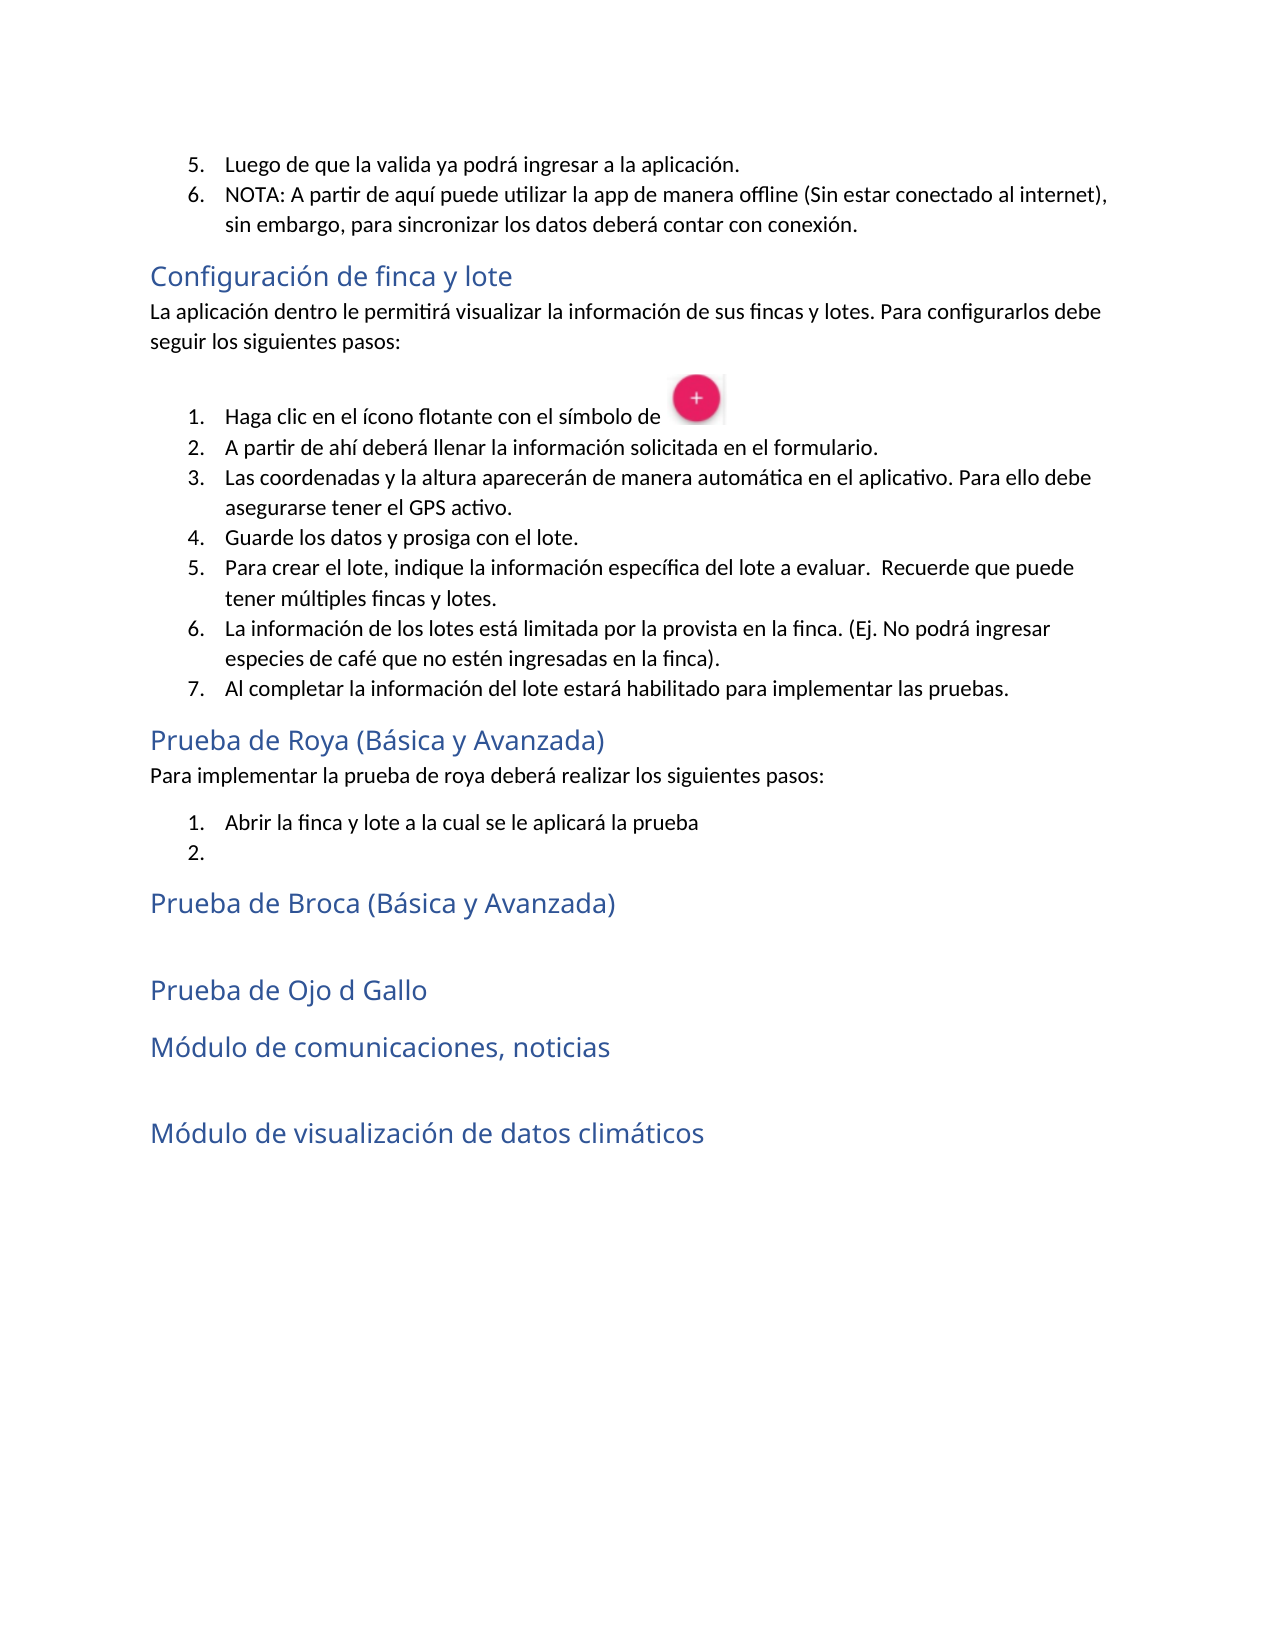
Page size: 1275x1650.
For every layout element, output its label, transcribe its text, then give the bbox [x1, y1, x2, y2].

text La aplicación dentro le permitirá visualizar la información de sus fincas y lotes. Para configurarlos debe seguir los siguientes pasos: [150, 297, 1125, 355]
subtitle Módulo de comunicaciones, noticias [150, 1028, 1125, 1065]
list Abrir la finca y lote a la cual se le aplicará la prueba [187, 808, 1125, 836]
text Para implementar la prueba de roya deberá realizar los siguientes pasos: [150, 761, 1125, 789]
list Las coordenadas y la altura aparecerán de manera automática en el aplicativo. Para ello debe asegurarse tener el GPS activo. [187, 463, 1125, 521]
list Haga clic en el ícono flotante con el símbolo de [187, 374, 1125, 430]
list Luego de que la valida ya podrá ingresar a la aplicación. [187, 150, 1125, 178]
list Para crear el lote, indique la información específica del lote a evaluar. Recuerde que puede tener múltiples fincas y lotes. [187, 553, 1125, 612]
list NOTA: A partir de aquí puede utilizar la app de manera offline (Sin estar conectado al internet), sin embargo, para sincronizar los datos deberá contar con conexión. [187, 180, 1125, 238]
subtitle Prueba de Roya (Básica y Avanzada) [150, 721, 1125, 758]
list A partir de ahí deberá llenar la información solicitada en el formulario. [187, 433, 1125, 461]
subtitle Módulo de visualización de datos climáticos [150, 1115, 1125, 1152]
subtitle Prueba de Broca (Básica y Avanzada) [150, 885, 1125, 922]
list Al completar la información del lote estará habilitado para implementar las pruebas. [187, 674, 1125, 702]
picture [666, 374, 728, 425]
subtitle Configuración de finca y lote [150, 257, 1125, 294]
text Prueba de Ojo d Gallo [150, 972, 1125, 1008]
list Guarde los datos y prosiga con el lote. [187, 523, 1125, 551]
list La información de los lotes está limitada por la provista en la finca. (Ej. No podrá ingresar especies de café que no estén ingresadas en la finca). [187, 614, 1125, 672]
